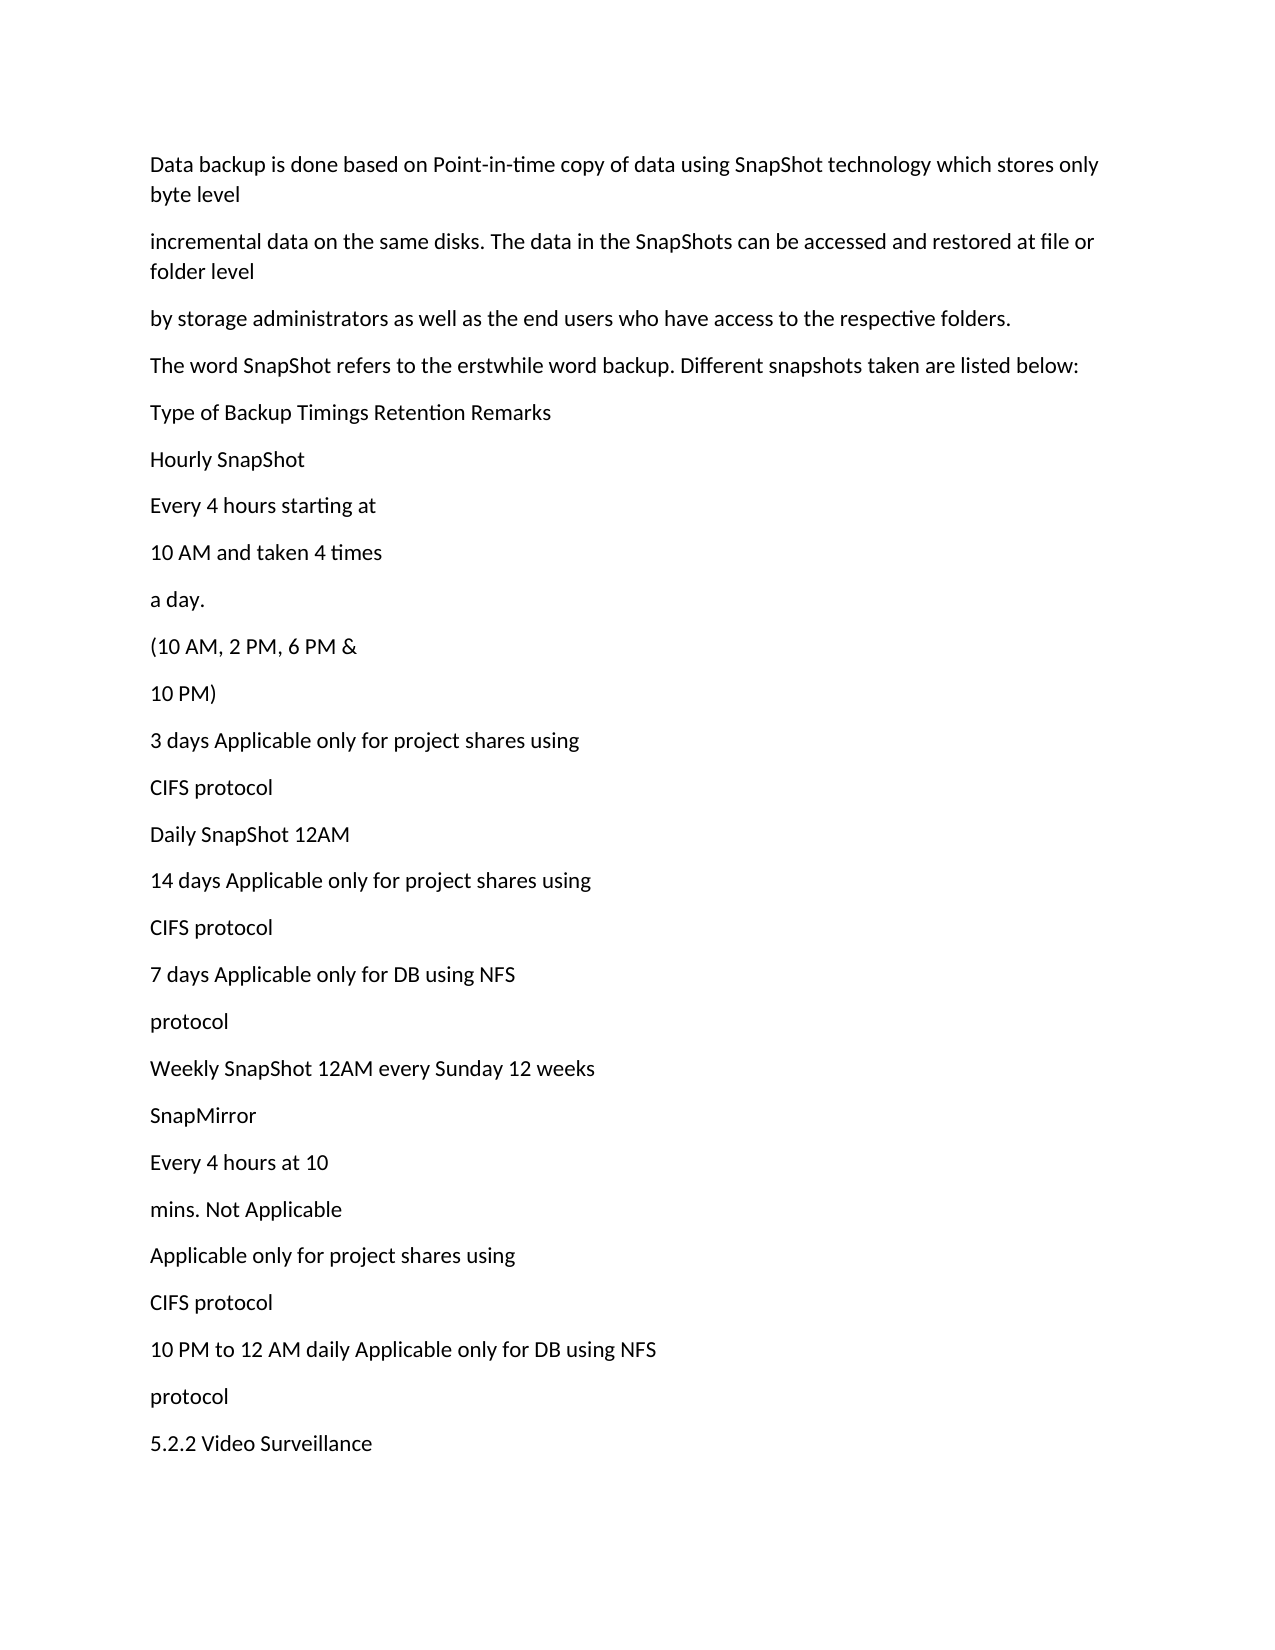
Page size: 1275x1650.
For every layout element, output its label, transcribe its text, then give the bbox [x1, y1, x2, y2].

text 10 PM to 12 AM daily Applicable only for DB using NFS [150, 1335, 1125, 1363]
text 7 days Applicable only for DB using NFS [150, 960, 1125, 988]
text Every 4 hours starting at [150, 492, 1125, 520]
text CIFS protocol [150, 913, 1125, 942]
text CIFS protocol [150, 773, 1125, 801]
text Data backup is done based on Point-in-time copy of data using SnapShot technology which stores only byte level [150, 150, 1125, 208]
text CIFS protocol [150, 1288, 1125, 1317]
text by storage administrators as well as the end users who have access to the respective folders. [150, 304, 1125, 332]
text Weekly SnapShot 12AM every Sunday 12 weeks [150, 1054, 1125, 1082]
text (10 AM, 2 PM, 6 PM & [150, 632, 1125, 660]
text Applicable only for project shares using [150, 1242, 1125, 1270]
text incremental data on the same disks. The data in the SnapShots can be accessed and restored at file or folder level [150, 227, 1125, 285]
text 10 AM and taken 4 times [150, 538, 1125, 567]
text 10 PM) [150, 679, 1125, 707]
text 14 days Applicable only for project shares using [150, 867, 1125, 895]
text SnapMirror [150, 1101, 1125, 1129]
text Hourly SnapShot [150, 445, 1125, 473]
text Daily SnapShot 12AM [150, 820, 1125, 848]
text protocol [150, 1382, 1125, 1410]
text The word SnapShot refers to the erstwhile word backup. Different snapshots taken are listed below: [150, 351, 1125, 379]
text protocol [150, 1007, 1125, 1035]
text 5.2.2 Video Surveillance [150, 1429, 1125, 1457]
text Every 4 hours at 10 [150, 1148, 1125, 1176]
text mins. Not Applicable [150, 1195, 1125, 1223]
text a day. [150, 585, 1125, 613]
text 3 days Applicable only for project shares using [150, 726, 1125, 754]
text Type of Backup Timings Retention Remarks [150, 398, 1125, 426]
